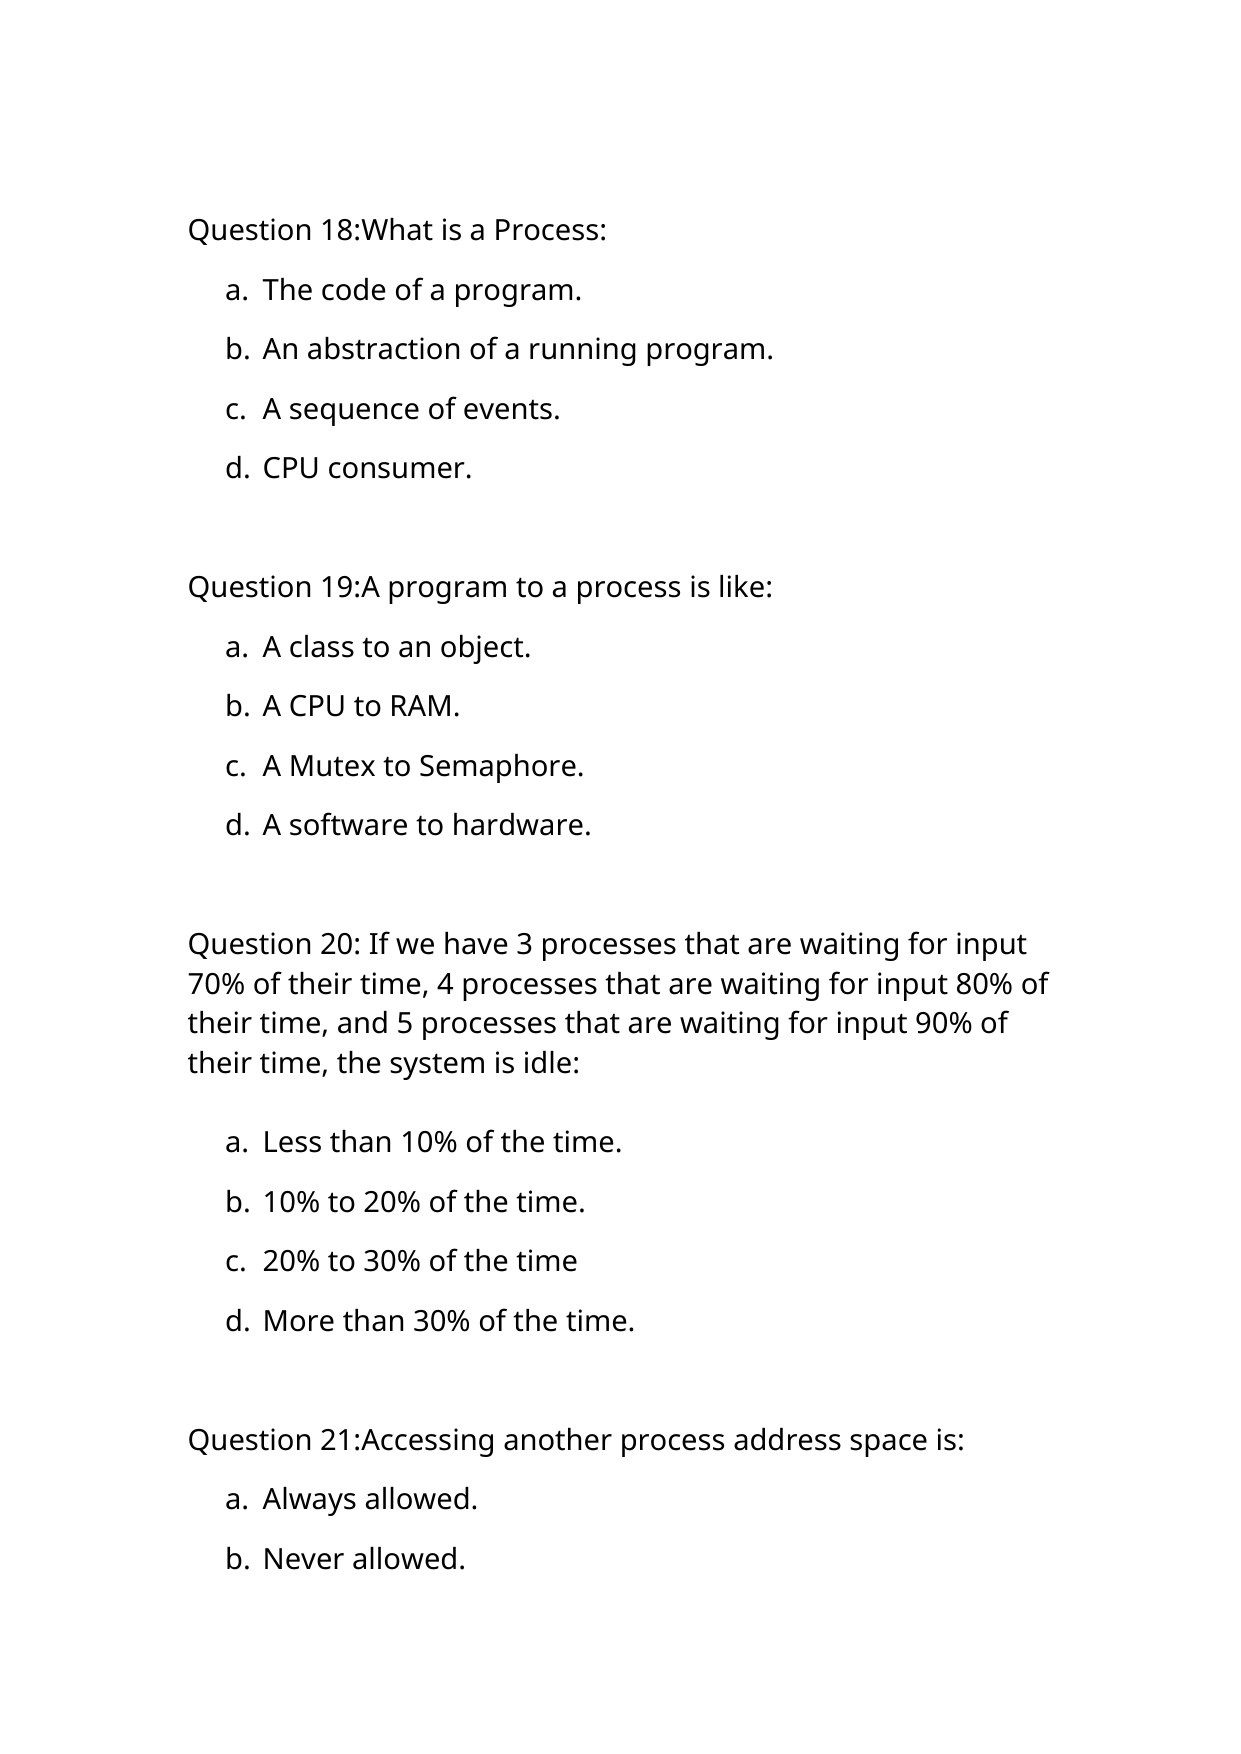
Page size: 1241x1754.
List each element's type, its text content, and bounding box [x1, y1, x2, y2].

text Question 20: If we have 3 processes that are waiting for input 70% of their time, 4 processes that are waiting for input 80% of their time, and 5 processes that are waiting for input 90% of their time, the system is idle: [187, 923, 1053, 1082]
list The code of a program. [225, 269, 1053, 309]
list 10% to 20% of the time. [225, 1181, 1053, 1221]
list A sequence of events. [225, 388, 1053, 428]
text Question 18:What is a Process: [187, 209, 1053, 249]
list A software to hardware. [225, 804, 1053, 844]
list A Mutex to Semaphore. [225, 745, 1053, 784]
list CPU consumer. [225, 447, 1053, 487]
list Less than 10% of the time. [225, 1122, 1053, 1161]
text Question 19:A program to a process is like: [187, 566, 1053, 606]
list More than 30% of the time. [225, 1300, 1053, 1340]
list A class to an object. [225, 626, 1053, 666]
text Question 21:Accessing another process address space is: [187, 1419, 1053, 1459]
list 20% to 30% of the time [225, 1241, 1053, 1280]
list A CPU to RAM. [225, 685, 1053, 725]
list An abstraction of a running program. [225, 328, 1053, 368]
list Never allowed. [225, 1538, 1053, 1578]
list Always allowed. [225, 1478, 1053, 1518]
